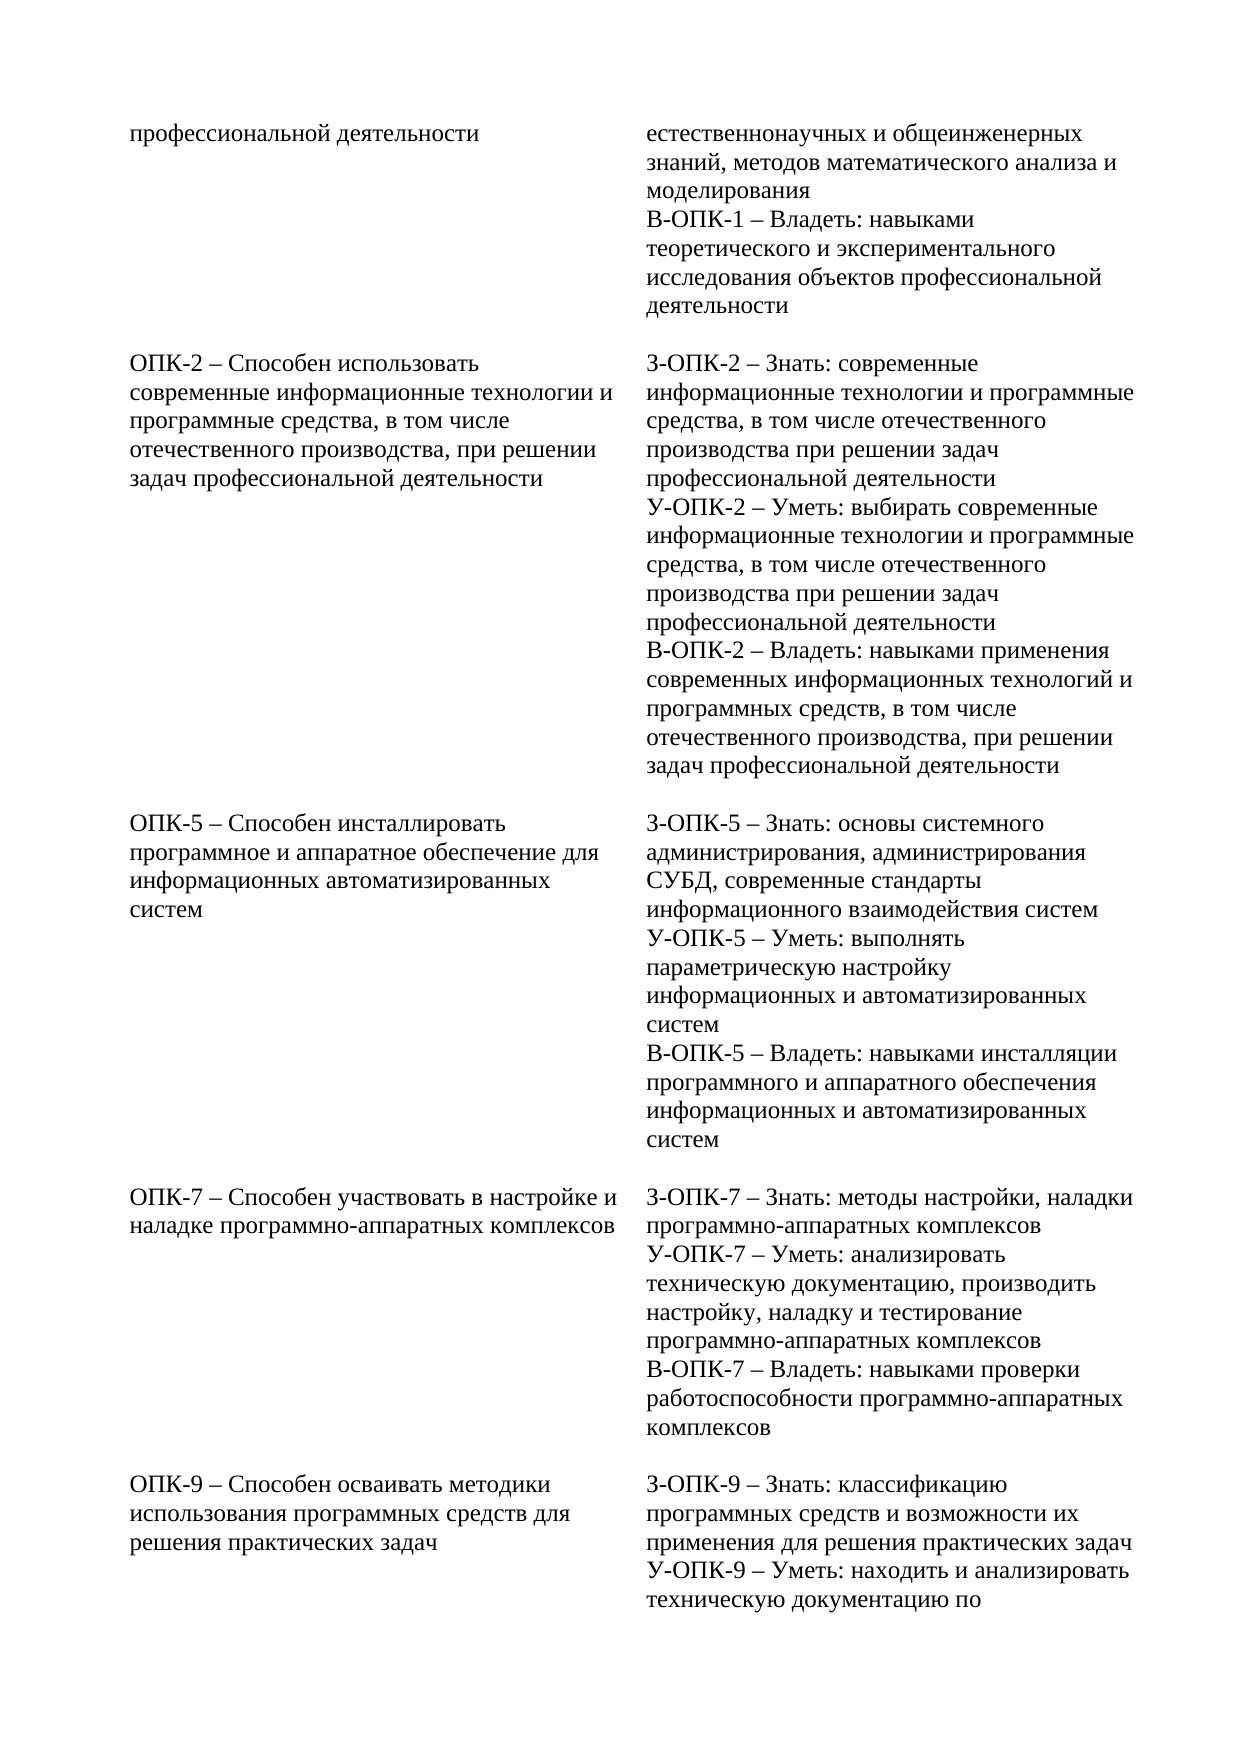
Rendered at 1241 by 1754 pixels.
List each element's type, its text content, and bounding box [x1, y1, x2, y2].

table_cell ОПК-7 – Способен участвовать в настройке и наладке программно-аппаратных комплексов [118, 1182, 635, 1469]
table_cell З-ОПК-5 – Знать: основы системного администрирования, администрирования СУБД, современные стандарты информационного взаимодействия систем У-ОПК-5 – Уметь: выполнять параметрическую настройку информационных и автоматизированных систем В-ОПК-5 – Владеть: навыками инсталляции программного и аппаратного обеспечения информационных и автоматизированных систем [635, 808, 1152, 1182]
table_cell З-ОПК-2 – Знать: современные информационные технологии и программные средства, в том числе отечественного производства при решении задач профессиональной деятельности У-ОПК-2 – Уметь: выбирать современные информационные технологии и программные средства, в том числе отечественного производства при решении задач профессиональной деятельности В-ОПК-2 – Владеть: навыками применения современных информационных технологий и программных средств, в том числе отечественного производства, при решении задач профессиональной деятельности [635, 348, 1152, 808]
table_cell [118, 1469, 635, 1613]
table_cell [118, 118, 635, 348]
table_cell З-ОПК-7 – Знать: методы настройки, наладки программно-аппаратных комплексов У-ОПК-7 – Уметь: анализировать техническую документацию, производить настройку, наладку и тестирование программно-аппаратных комплексов В-ОПК-7 – Владеть: навыками проверки работоспособности программно-аппаратных комплексов [635, 1182, 1152, 1469]
table_cell ОПК-5 – Способен инсталлировать программное и аппаратное обеспечение для информационных автоматизированных систем [118, 808, 635, 1182]
table_cell ОПК-2 – Способен использовать современные информационные технологии и программные средства, в том числе отечественного производства, при решении задач профессиональной деятельности [118, 348, 635, 808]
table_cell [635, 118, 1152, 348]
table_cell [635, 1469, 1152, 1613]
